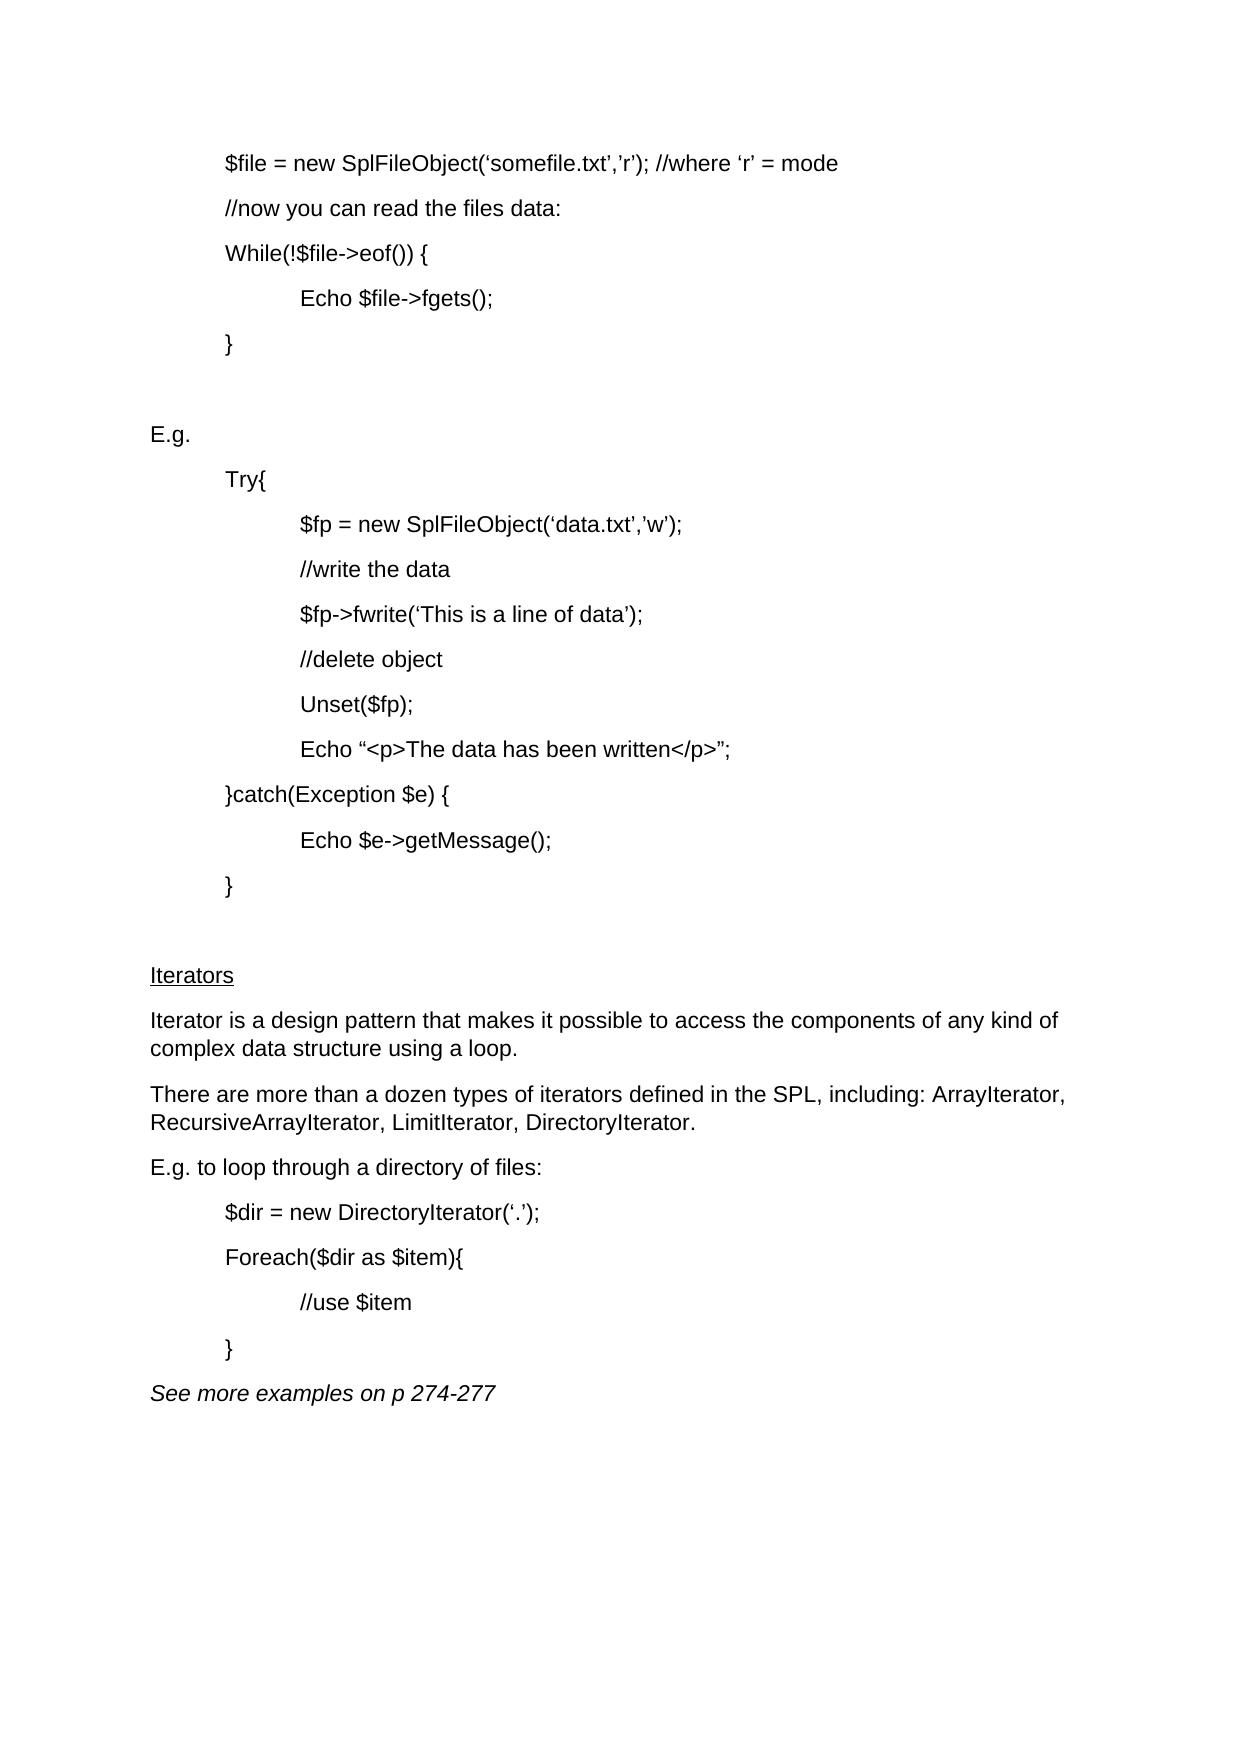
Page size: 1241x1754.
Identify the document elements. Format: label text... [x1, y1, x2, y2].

text //delete object [150, 646, 1090, 672]
text } [150, 872, 1090, 898]
text Iterator is a design pattern that makes it possible to access the components of any kind of complex data structure using a loop. [150, 1007, 1090, 1062]
text There are more than a dozen types of iterators defined in the SPL, including: ArrayIterator, RecursiveArrayIterator, LimitIterator, DirectoryIterator. [150, 1081, 1090, 1135]
text Unset($fp); [150, 691, 1090, 718]
text //now you can read the files data: [150, 195, 1090, 221]
text While(!$file->eof()) { [150, 240, 1090, 267]
text //use $item [150, 1289, 1090, 1316]
text $dir = new DirectoryIterator(‘.’); [150, 1199, 1090, 1226]
text Echo “<p>The data has been written</p>”; [150, 736, 1090, 763]
text $fp = new SplFileObject(‘data.txt’,’w’); [150, 511, 1090, 537]
text $fp->fwrite(‘This is a line of data’); [150, 601, 1090, 627]
text }catch(Exception $e) { [150, 781, 1090, 808]
text //write the data [150, 556, 1090, 582]
text Foreach($dir as $item){ [150, 1244, 1090, 1271]
text Echo $e->getMessage(); [150, 827, 1090, 853]
text Try{ [150, 466, 1090, 492]
text } [150, 1334, 1090, 1361]
text $file = new SplFileObject(‘somefile.txt’,’r’); //where ‘r’ = mode [150, 150, 1090, 176]
text Iterators [150, 962, 1090, 988]
text } [150, 330, 1090, 357]
text See more examples on p 274-277 [150, 1379, 1090, 1406]
text E.g. to loop through a directory of files: [150, 1154, 1090, 1180]
text E.g. [150, 421, 1090, 447]
text Echo $file->fgets(); [150, 285, 1090, 312]
